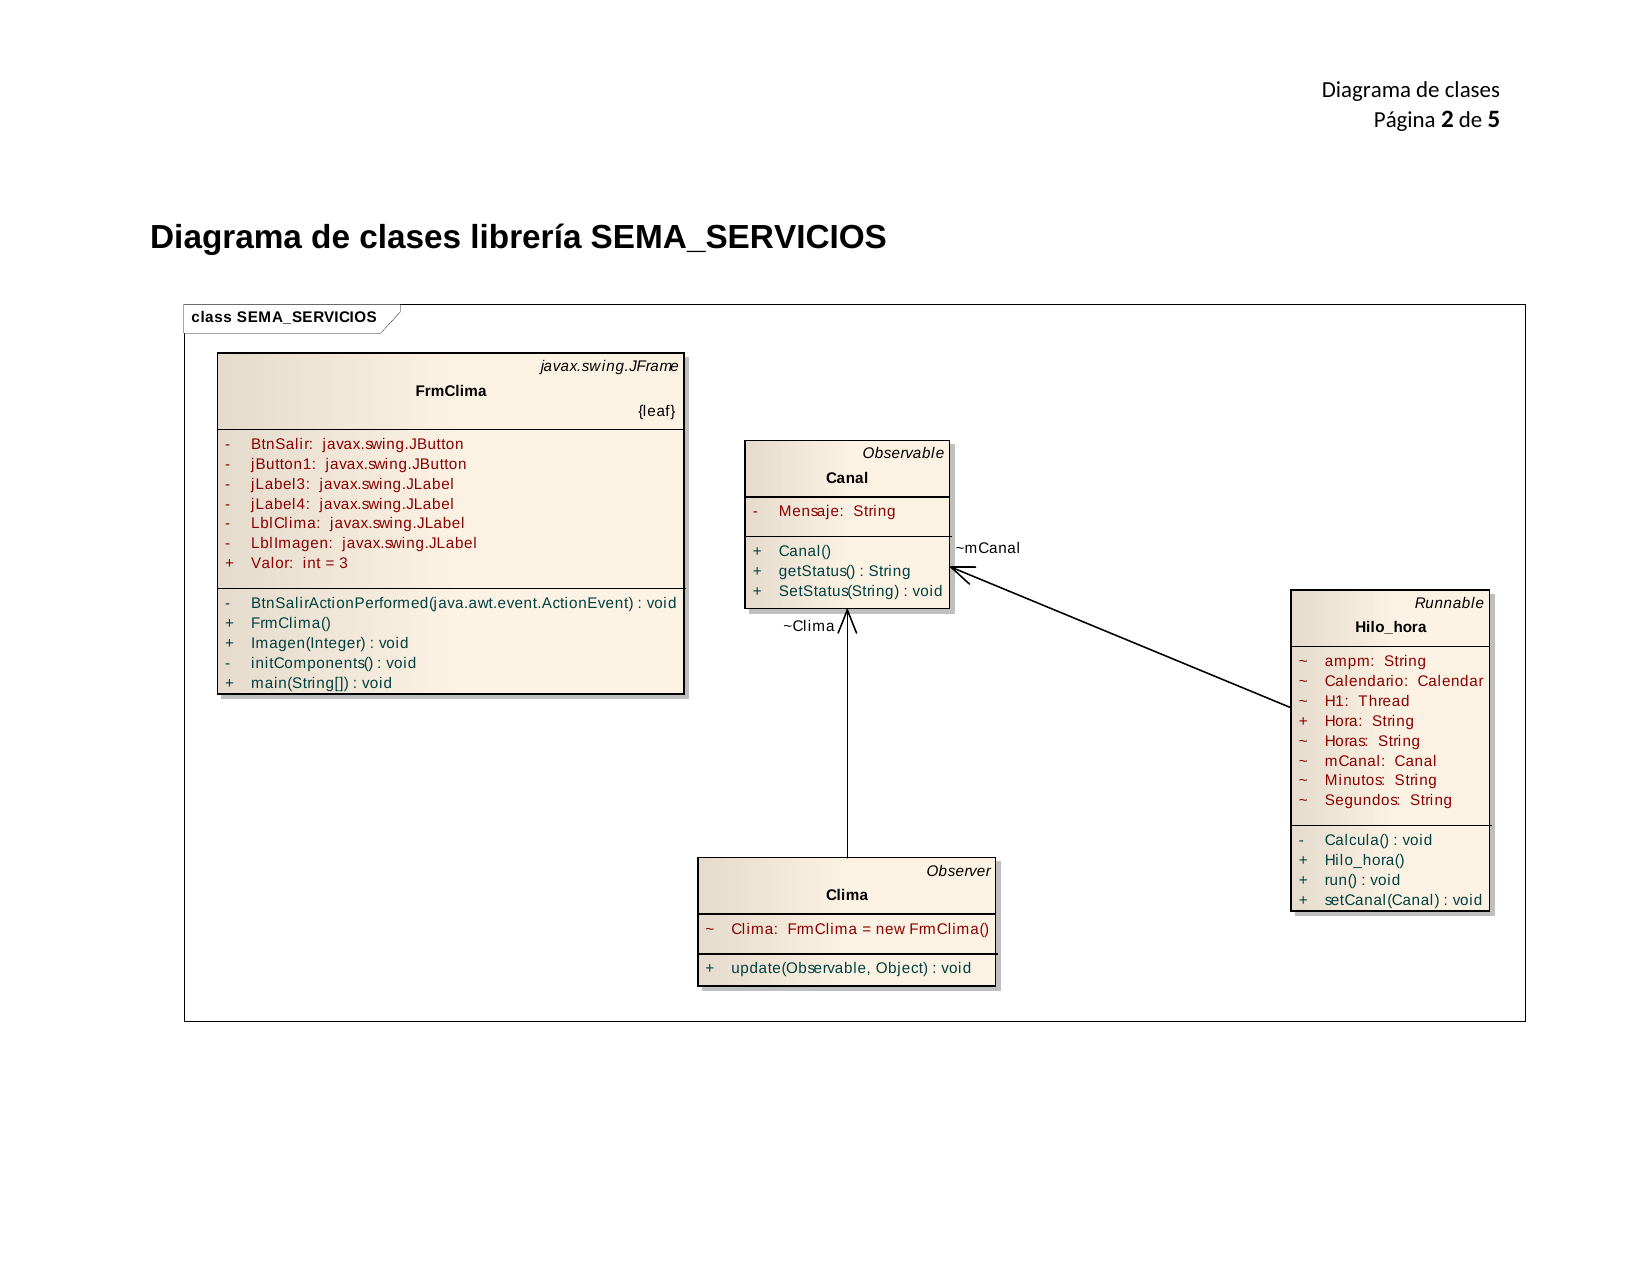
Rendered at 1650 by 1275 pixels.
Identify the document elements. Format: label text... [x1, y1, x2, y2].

subtitle Diagrama de clases librería SEMA_SERVICIOS [150, 217, 1500, 255]
